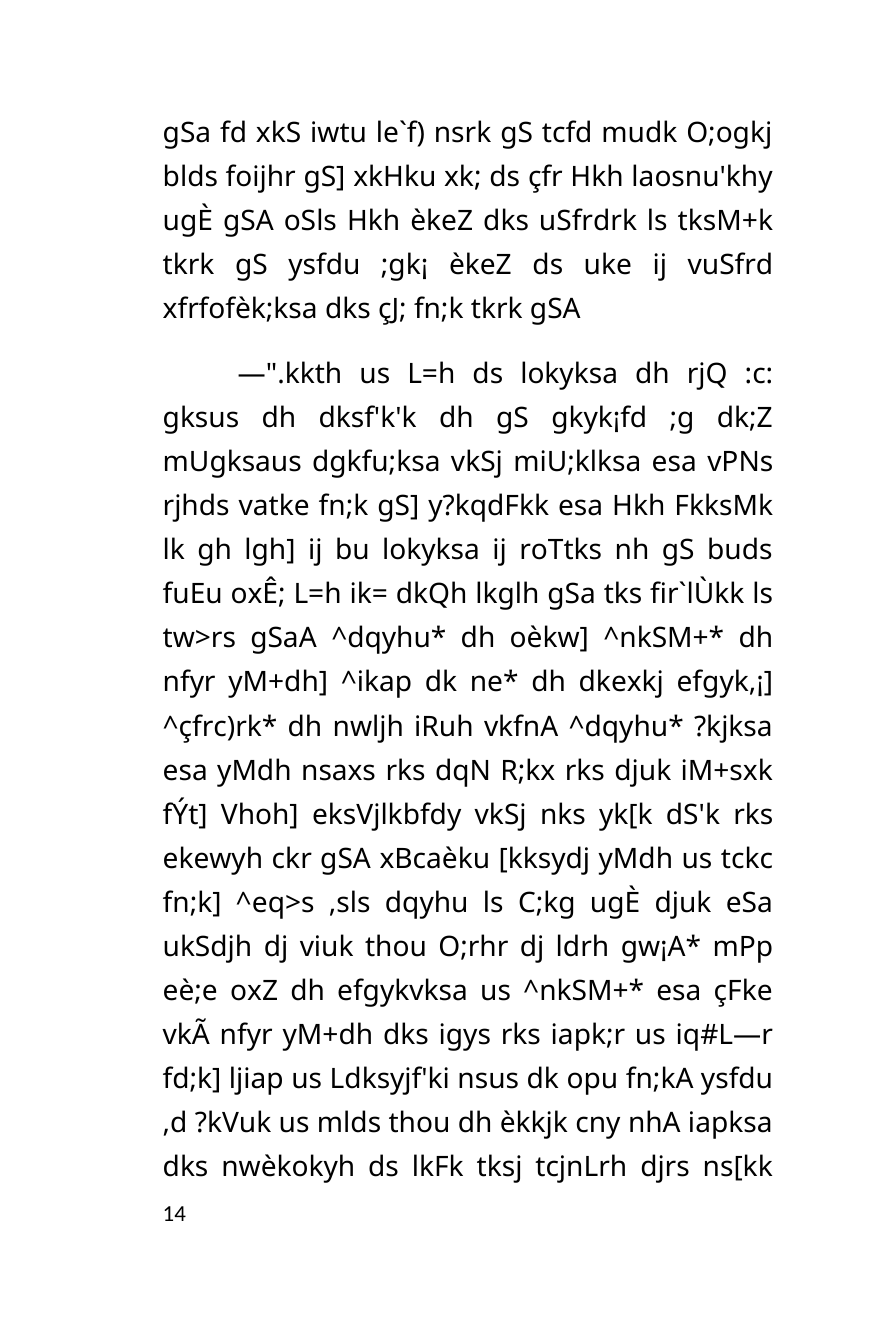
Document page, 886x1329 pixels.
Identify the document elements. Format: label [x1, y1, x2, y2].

text [162, 112, 774, 327]
text [162, 353, 774, 1185]
